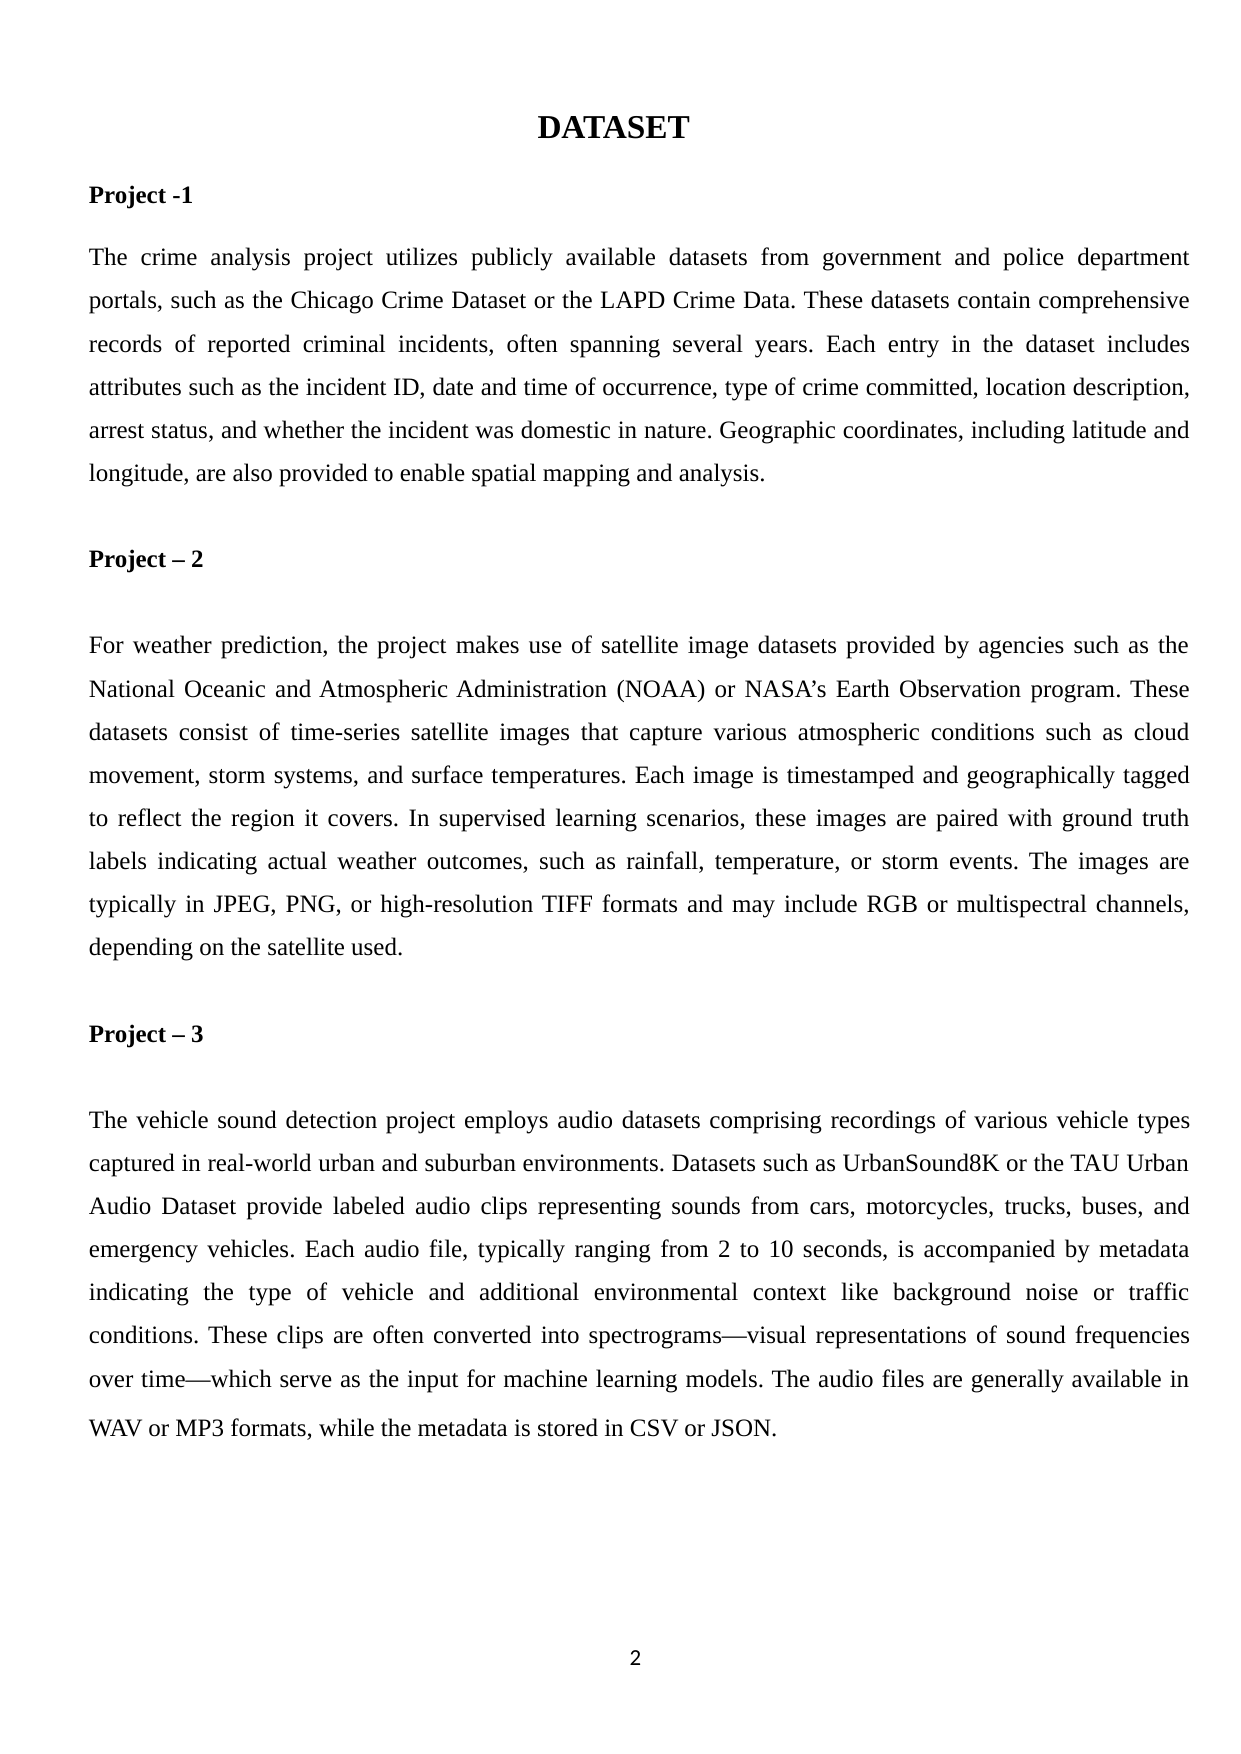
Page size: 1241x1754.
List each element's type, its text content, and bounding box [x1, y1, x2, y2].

text The vehicle sound detection project employs audio datasets comprising recordings of various vehicle types captured in real-world urban and suburban environments. Datasets such as UrbanSound8K or the TAU Urban Audio Dataset provide labeled audio clips representing sounds from cars, motorcycles, trucks, buses, and emergency vehicles. Each audio file, typically ranging from 2 to 10 seconds, is accompanied by metadata indicating the type of vehicle and additional environmental context like background noise or traffic conditions. These clips are often converted into spectrograms—visual representations of sound frequencies over time—which serve as the input for machine learning models. The audio files are generally available in WAV or MP3 formats, while the metadata is stored in CSV or JSON. [89, 1105, 1191, 1443]
text For weather prediction, the project makes use of satellite image datasets provided by agencies such as the National Oceanic and Atmospheric Administration (NOAA) or NASA’s Earth Observation program. These datasets consist of time-series satellite images that capture various atmospheric conditions such as cloud movement, storm systems, and surface temperatures. Each image is timestamped and geographically tagged to reflect the region it covers. In supervised learning scenarios, these images are paired with ground truth labels indicating actual weather outcomes, such as rainfall, temperature, or storm events. The images are typically in JPEG, PNG, or high-resolution TIFF formats and may include RGB or multispectral channels, depending on the satellite used. [89, 631, 1191, 961]
subtitle DATASET [87, 107, 1190, 146]
text Project – 3 [89, 1019, 1191, 1047]
text Project – 2 [89, 544, 1191, 573]
text The crime analysis project utilizes publicly available datasets from government and police department portals, such as the Chicago Crime Dataset or the LAPD Crime Data. These datasets contain comprehensive records of reported criminal incidents, often spanning several years. Each entry in the dataset includes attributes such as the incident ID, date and time of occurrence, type of crime committed, location description, arrest status, and whether the incident was domestic in nature. Geographic coordinates, including latitude and longitude, are also provided to enable spatial mapping and analysis. [89, 242, 1191, 487]
text Project -1 [89, 180, 1191, 209]
